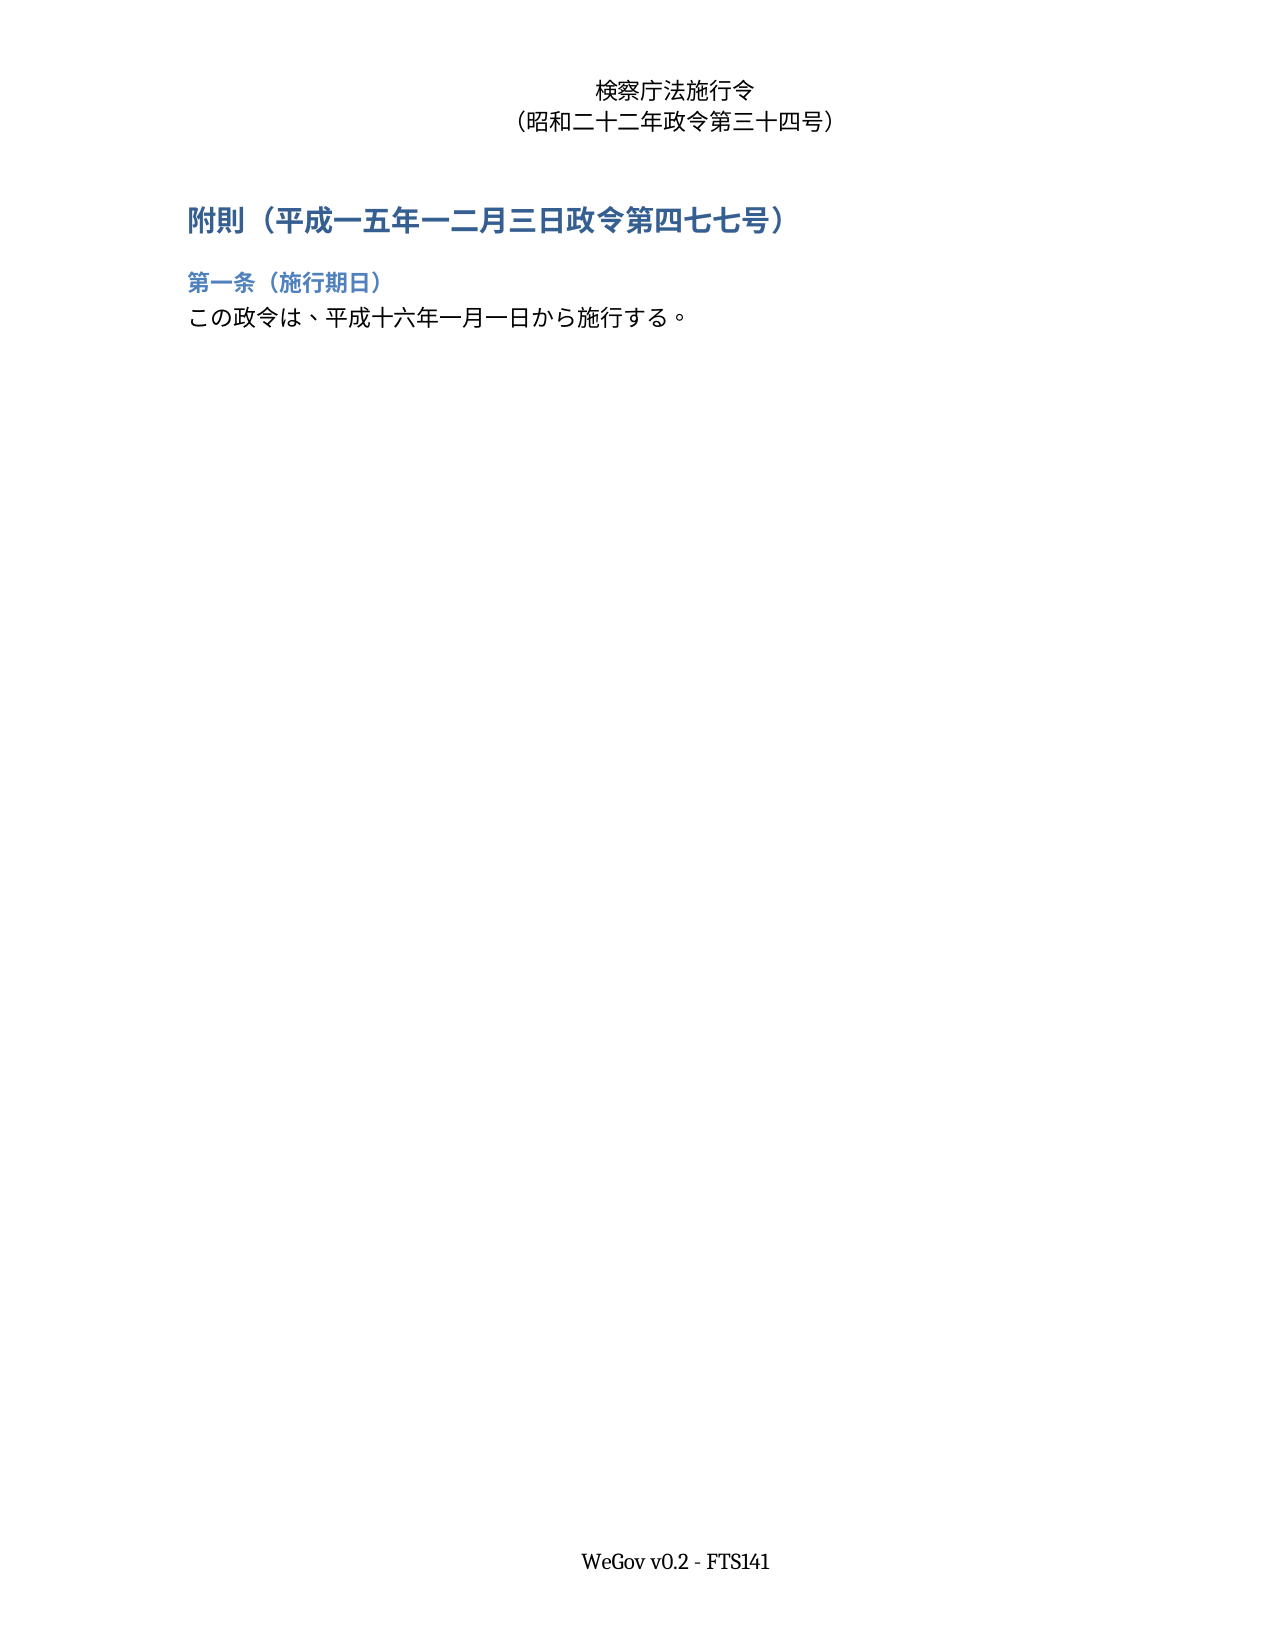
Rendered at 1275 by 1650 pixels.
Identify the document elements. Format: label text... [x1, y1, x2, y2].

text この政令は、平成十六年一月一日から施行する。 [187, 302, 1087, 334]
subtitle 第一条（施行期日） [187, 266, 1087, 298]
subtitle 附則（平成一五年一二月三日政令第四七七号） [187, 200, 1087, 240]
